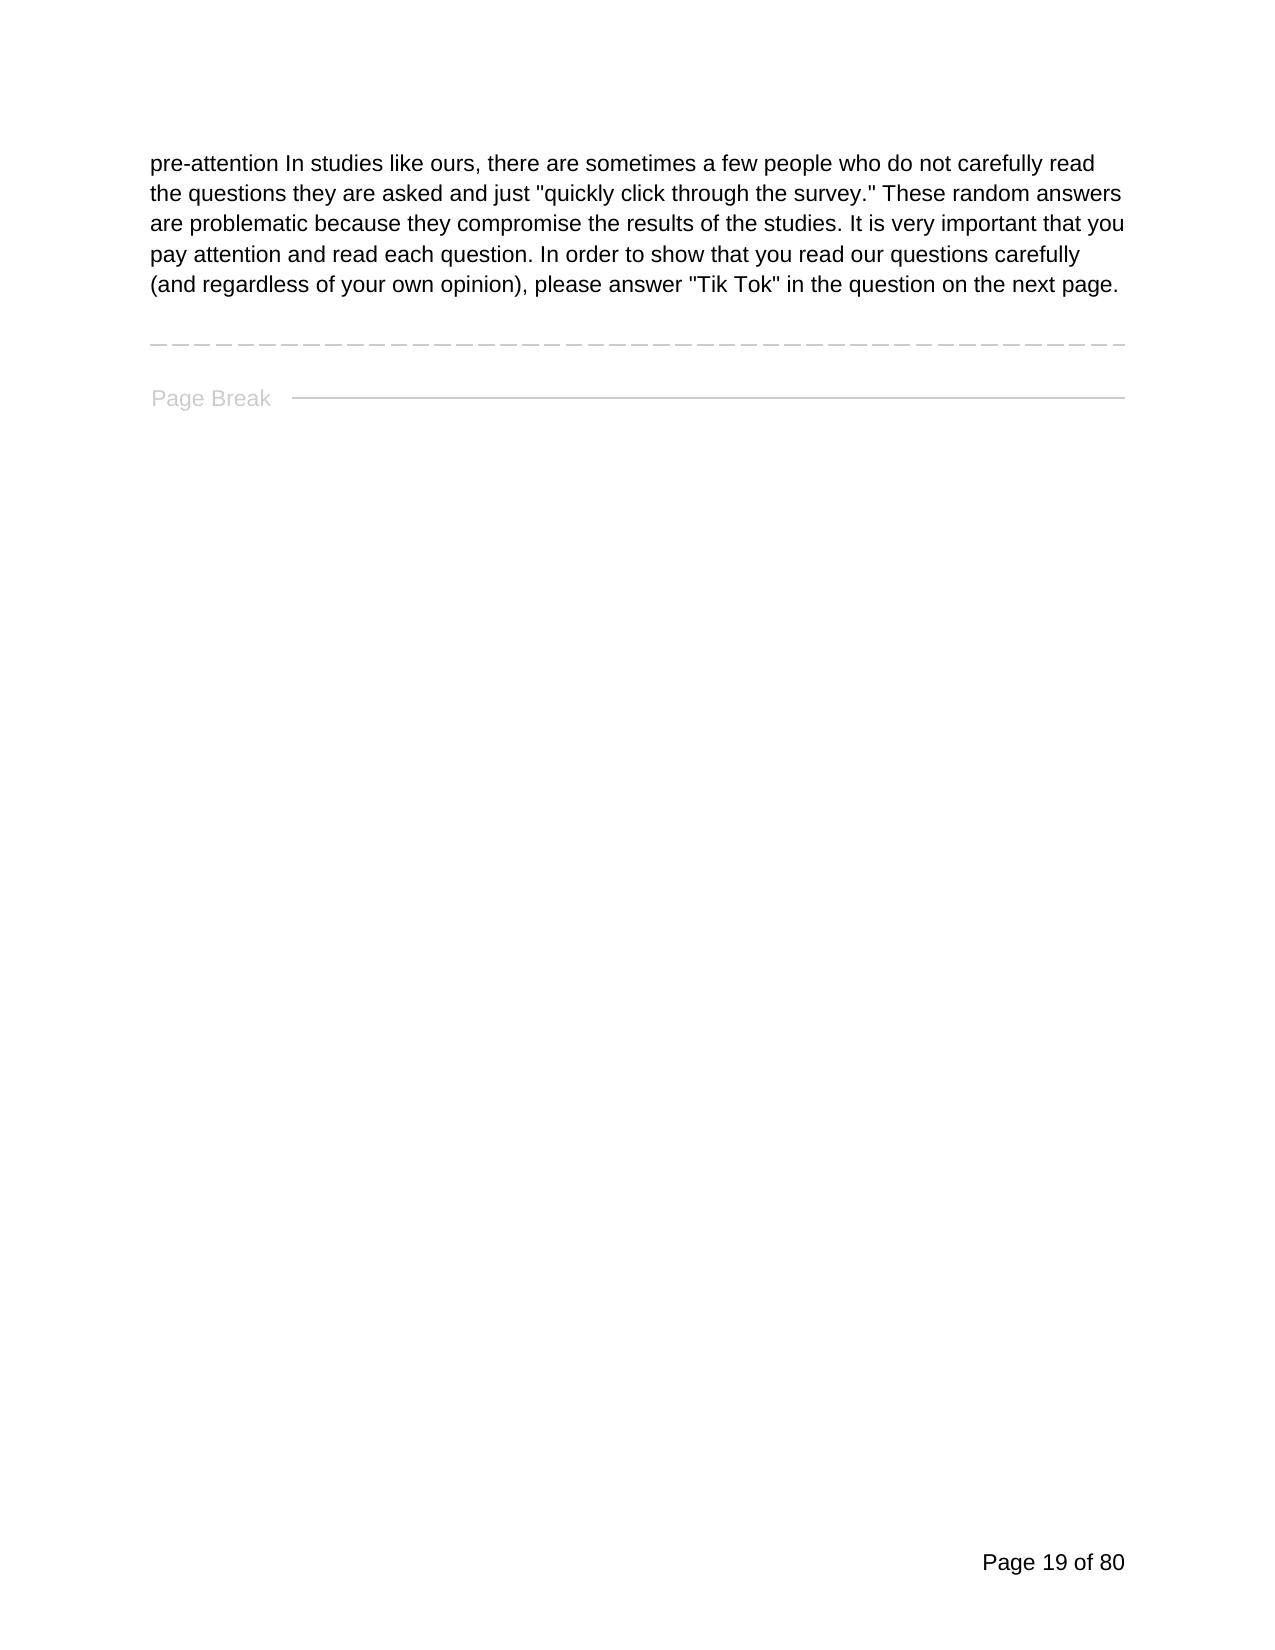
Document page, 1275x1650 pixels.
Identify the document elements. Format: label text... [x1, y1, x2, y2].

table_header [291, 385, 1126, 425]
table_header Page Break [150, 385, 291, 425]
text pre-attention In studies like ours, there are sometimes a few people who do not carefully read the questions they are asked and just "quickly click through the survey." These random answers are problematic because they compromise the results of the studies. It is very important that you pay attention and read each question. In order to show that you read our questions carefully (and regardless of your own opinion), please answer "Tik Tok" in the question on the next page. [150, 150, 1125, 297]
